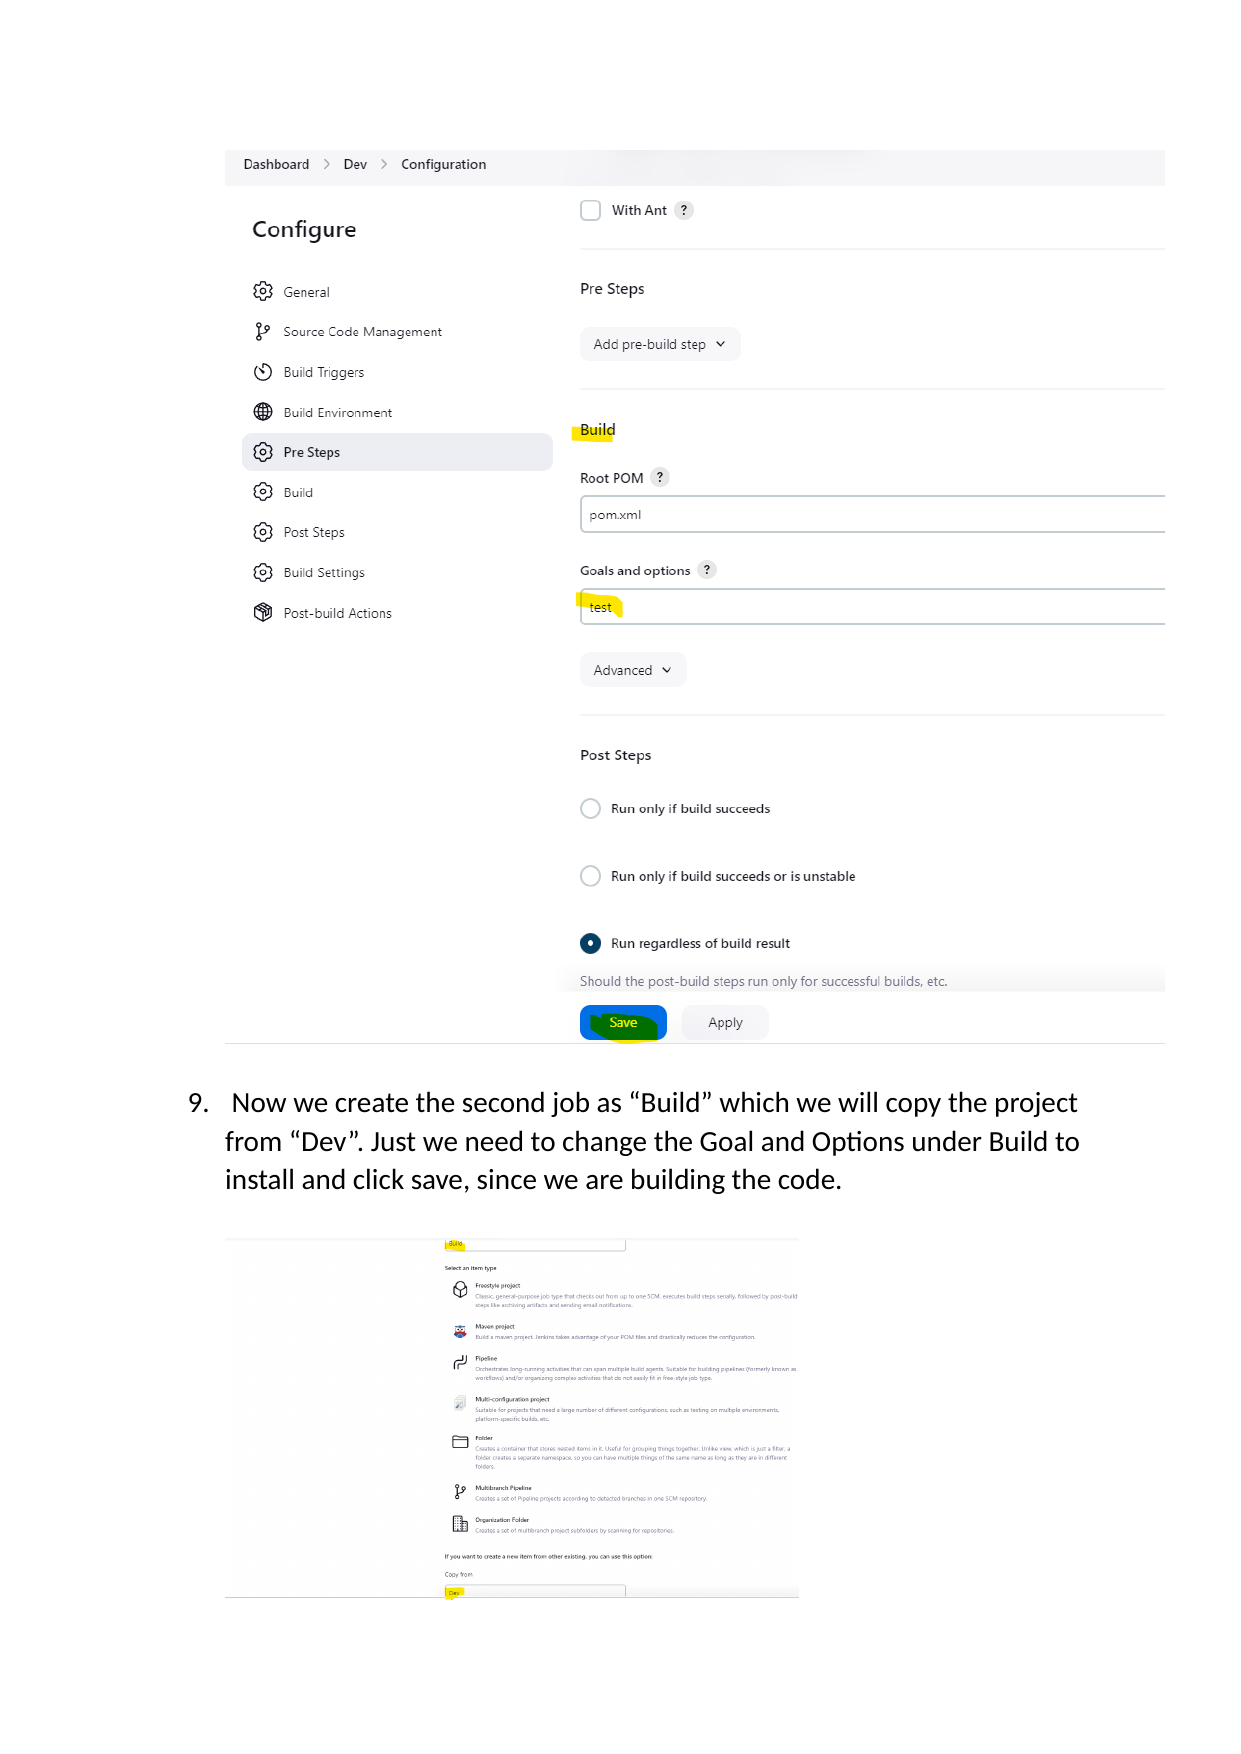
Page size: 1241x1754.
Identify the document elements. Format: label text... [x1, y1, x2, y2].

picture [225, 150, 1166, 1044]
list Now we create the second job as “Build” which we will copy the project from “Dev”. Just we need to change the Goal and Options under Build to install and click save, since we are building the code. [187, 1084, 1090, 1197]
picture [225, 1238, 799, 1600]
